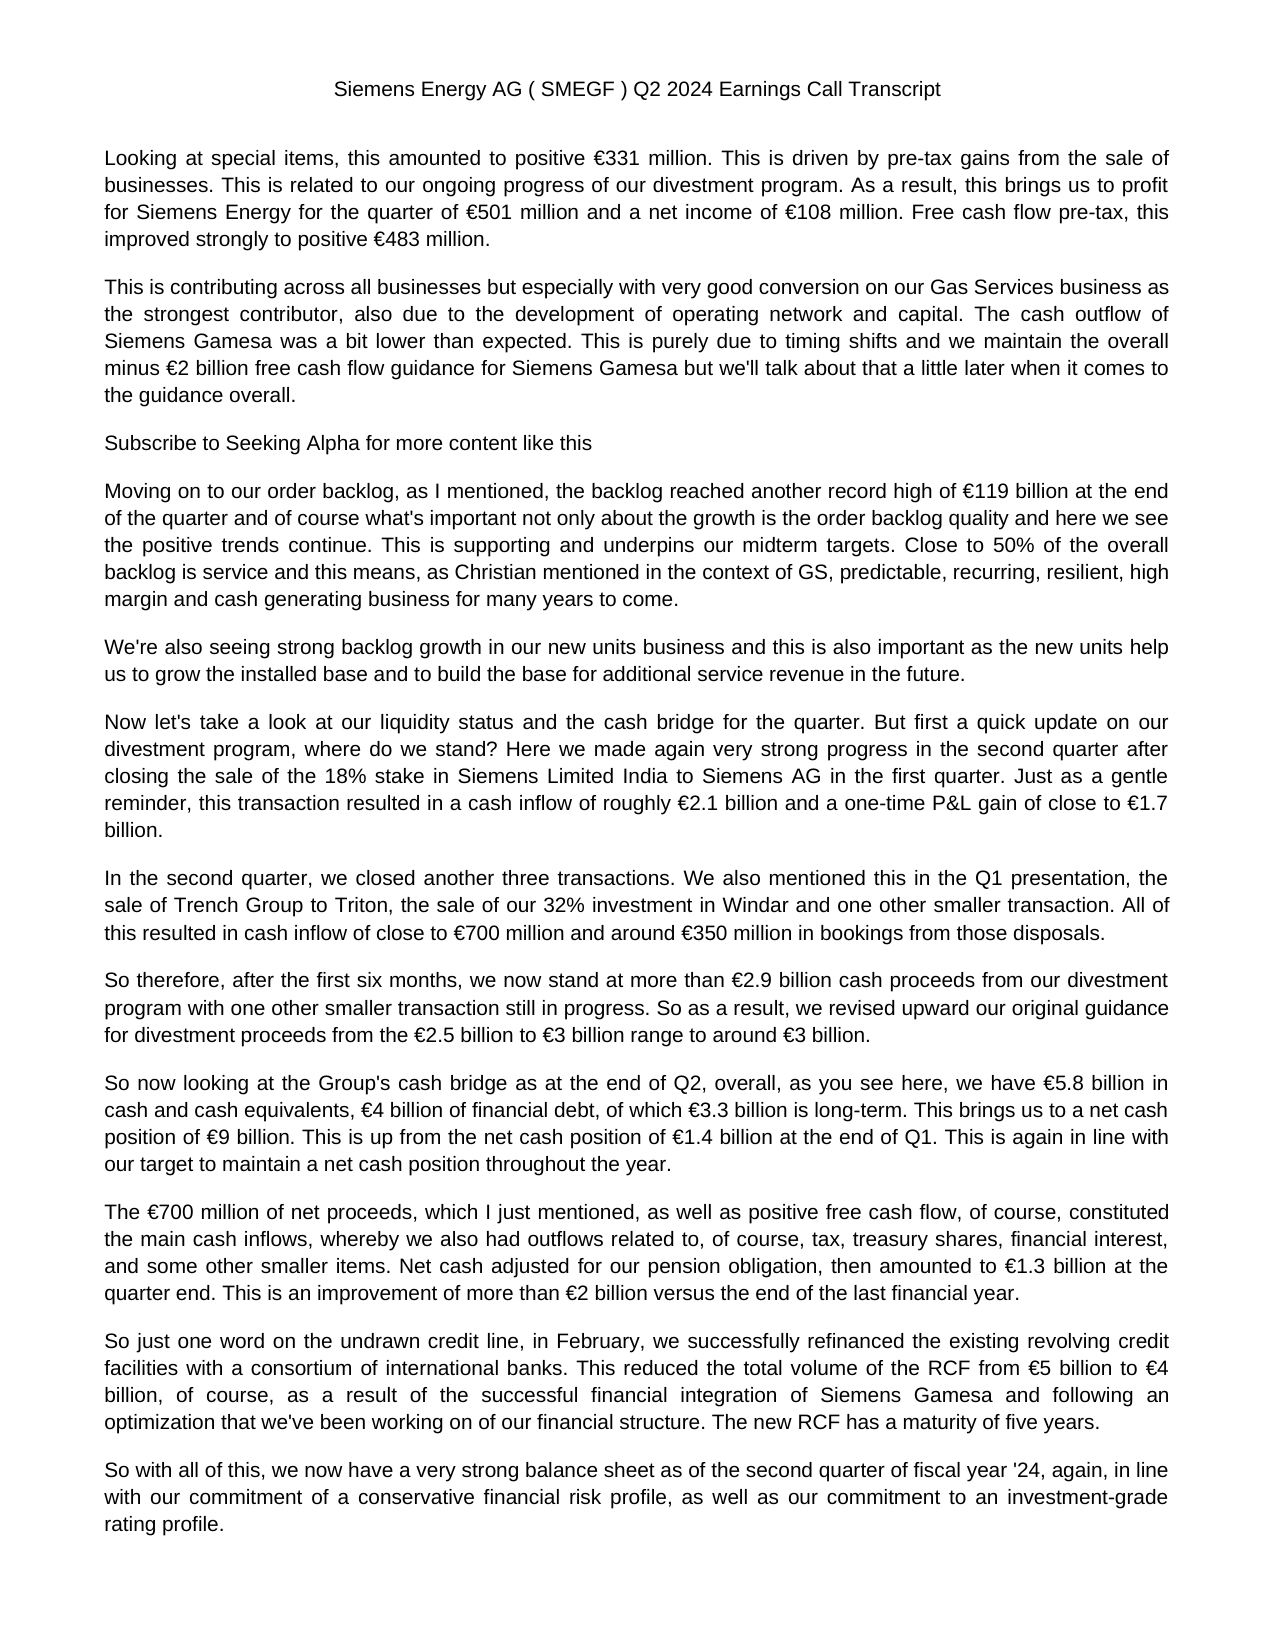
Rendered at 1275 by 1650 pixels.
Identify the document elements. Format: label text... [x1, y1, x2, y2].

text So just one word on the undrawn credit line, in February, we successfully refinanced the existing revolving credit facilities with a consortium of international banks. This reduced the total volume of the RCF from €5 billion to €4 billion, of course, as a result of the successful financial integration of Siemens Gamesa and following an optimization that we've been working on of our financial structure. The new RCF has a maturity of five years. [104, 1326, 1171, 1434]
text The €700 million of net proceeds, which I just mentioned, as well as positive free cash flow, of course, constituted the main cash inflows, whereby we also had outflows related to, of course, tax, treasury shares, financial interest, and some other smaller items. Net cash adjusted for our pension obligation, then amounted to €1.3 billion at the quarter end. This is an improvement of more than €2 billion versus the end of the last financial year. [104, 1196, 1171, 1305]
text We're also seeing strong backlog growth in our new units business and this is also important as the new units help us to grow the installed base and to build the base for additional service revenue in the future. [104, 632, 1171, 686]
text Subscribe to Seeking Alpha for more content like this [104, 428, 1171, 455]
text Moving on to our order backlog, as I mentioned, the backlog reached another record high of €119 billion at the end of the quarter and of course what's important not only about the growth is the order backlog quality and here we see the positive trends continue. This is supporting and underpins our midterm targets. Close to 50% of the overall backlog is service and this means, as Christian mentioned in the context of GS, predictable, recurring, resilient, high margin and cash generating business for many years to come. [104, 476, 1171, 611]
text In the second quarter, we closed another three transactions. We also mentioned this in the Q1 presentation, the sale of Trench Group to Triton, the sale of our 32% investment in Windar and one other smaller transaction. All of this resulted in cash inflow of close to €700 million and around €350 million in bookings from those disposals. [104, 863, 1171, 944]
text Looking at special items, this amounted to positive €331 million. This is driven by pre-tax gains from the sale of businesses. This is related to our ongoing progress of our divestment program. As a result, this brings us to profit for Siemens Energy for the quarter of €501 million and a net income of €108 million. Free cash flow pre-tax, this improved strongly to positive €483 million. [104, 142, 1171, 251]
text So now looking at the Group's cash bridge as at the end of Q2, overall, as you see here, we have €5.8 billion in cash and cash equivalents, €4 billion of financial debt, of which €3.3 billion is long-term. This brings us to a net cash position of €9 billion. This is up from the net cash position of €1.4 billion at the end of Q1. This is again in line with our target to maintain a net cash position throughout the year. [104, 1067, 1171, 1176]
text So therefore, after the first six months, we now stand at more than €2.9 billion cash proceeds from our divestment program with one other smaller transaction still in progress. So as a result, we revised upward our original guidance for divestment proceeds from the €2.5 billion to €3 billion range to around €3 billion. [104, 965, 1171, 1046]
text So with all of this, we now have a very strong balance sheet as of the second quarter of fiscal year '24, again, in line with our commitment of a conservative financial risk profile, as well as our commitment to an investment-grade rating profile. [104, 1455, 1171, 1536]
text Now let's take a look at our liquidity status and the cash bridge for the quarter. But first a quick update on our divestment program, where do we stand? Here we made again very strong progress in the second quarter after closing the sale of the 18% stake in Siemens Limited India to Siemens AG in the first quarter. Just as a gentle reminder, this transaction resulted in a cash inflow of roughly €2.1 billion and a one-time P&L gain of close to €1.7 billion. [104, 707, 1171, 842]
text This is contributing across all businesses but especially with very good conversion on our Gas Services business as the strongest contributor, also due to the development of operating network and capital. The cash outflow of Siemens Gamesa was a bit lower than expected. This is purely due to timing shifts and we maintain the overall minus €2 billion free cash flow guidance for Siemens Gamesa but we'll talk about that a little later when it comes to the guidance overall. [104, 271, 1171, 407]
